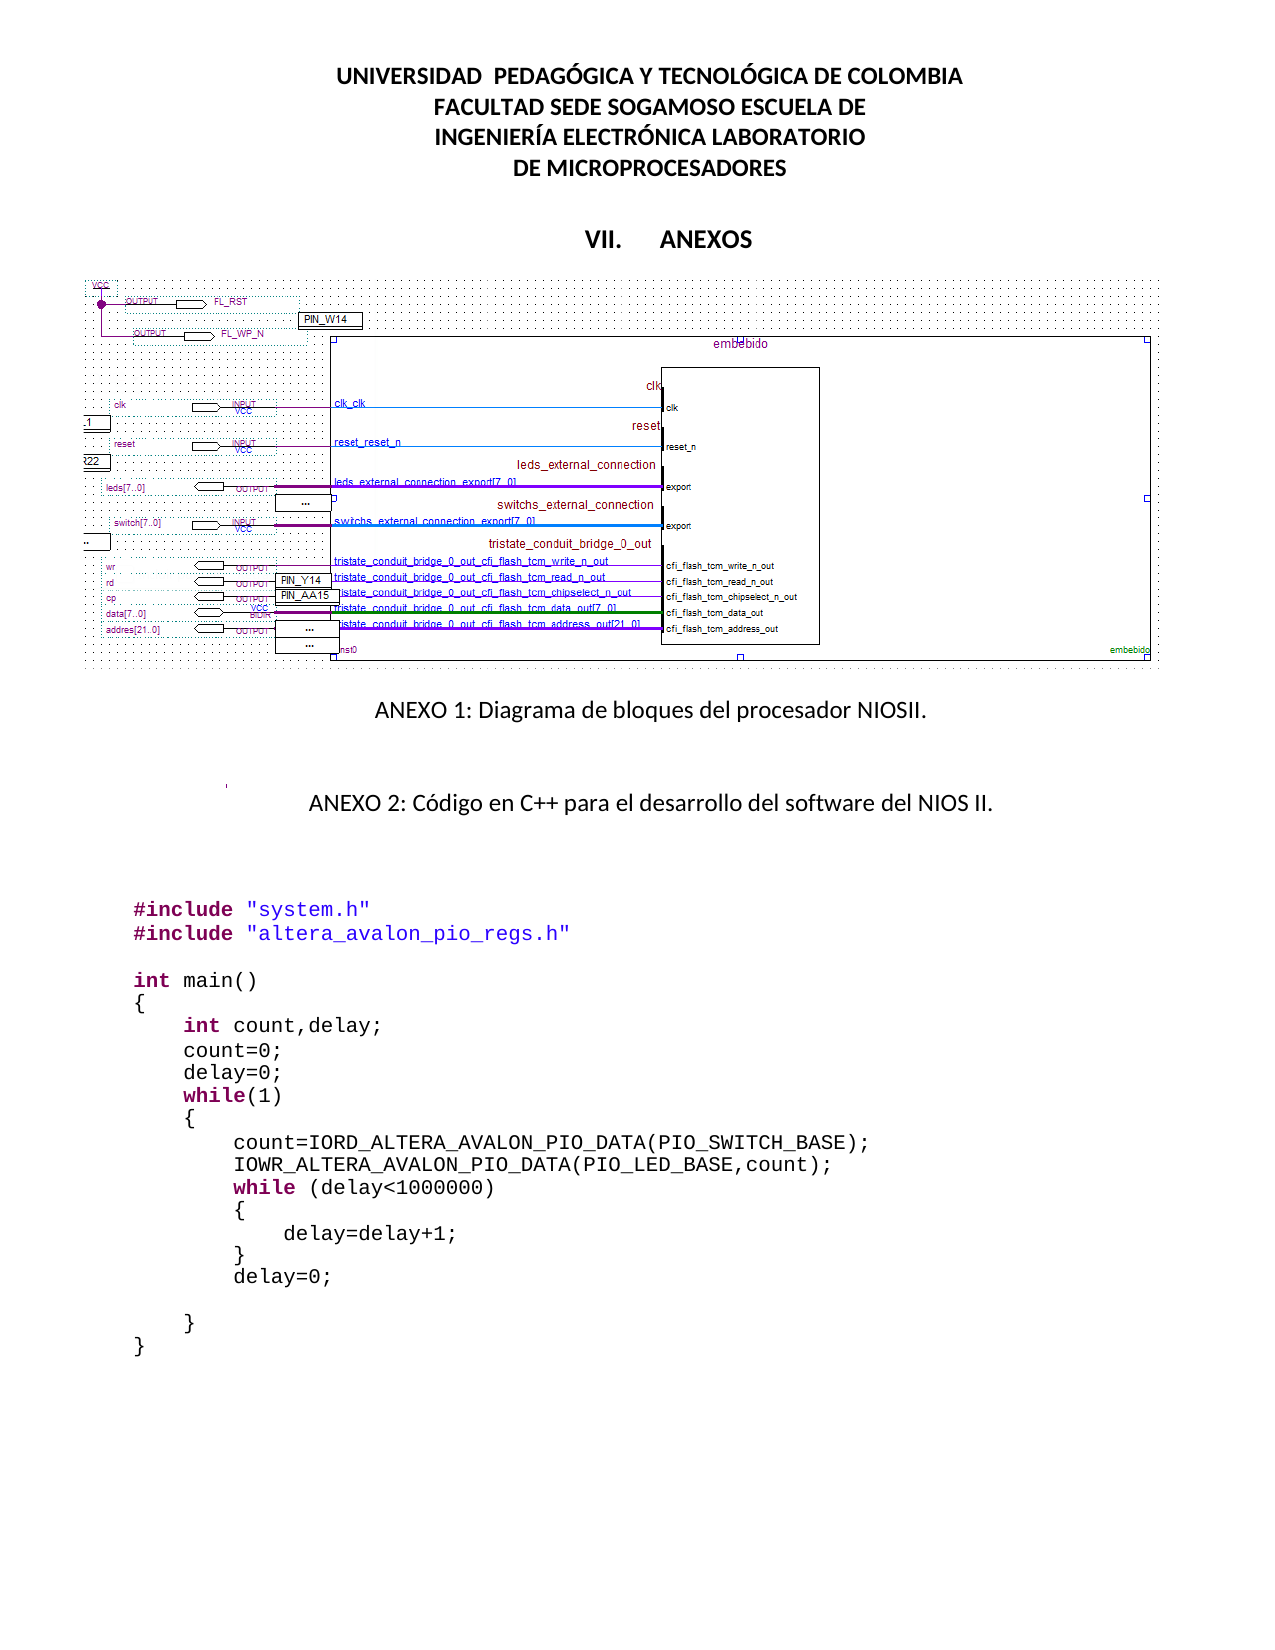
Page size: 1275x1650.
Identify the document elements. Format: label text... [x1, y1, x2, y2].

text delay=delay+1; [283, 1223, 1198, 1246]
text int main() [133, 970, 1198, 993]
text delay=0; [233, 1268, 1198, 1289]
text } [133, 1336, 1198, 1358]
text { [233, 1201, 1198, 1222]
text } [233, 1246, 1198, 1267]
text count=IORD_ALTERA_AVALON_PIO_DATA(PIO_SWITCH_BASE); IOWR_ALTERA_AVALON_PIO_DATA(PIO_LED_BASE,count); while (delay<1000000) [233, 1131, 874, 1201]
text ANEXO 2: Código en C++ para el desarrollo del software del NIOS II. [309, 787, 1198, 818]
text { [183, 1109, 199, 1130]
text #include "system.h" [133, 899, 1198, 923]
text } [183, 1312, 1198, 1336]
text #include "altera_avalon_pio_regs.h" [133, 923, 1198, 946]
text ANEXO 1: Diagrama de bloques del procesador NIOSII. [374, 695, 1198, 724]
text VII. ANEXOS [580, 222, 757, 255]
text count=0; delay=0; while(1) [183, 1039, 287, 1109]
picture [83, 279, 1161, 669]
text int count,delay; [183, 1015, 387, 1039]
text { [133, 994, 1198, 1014]
